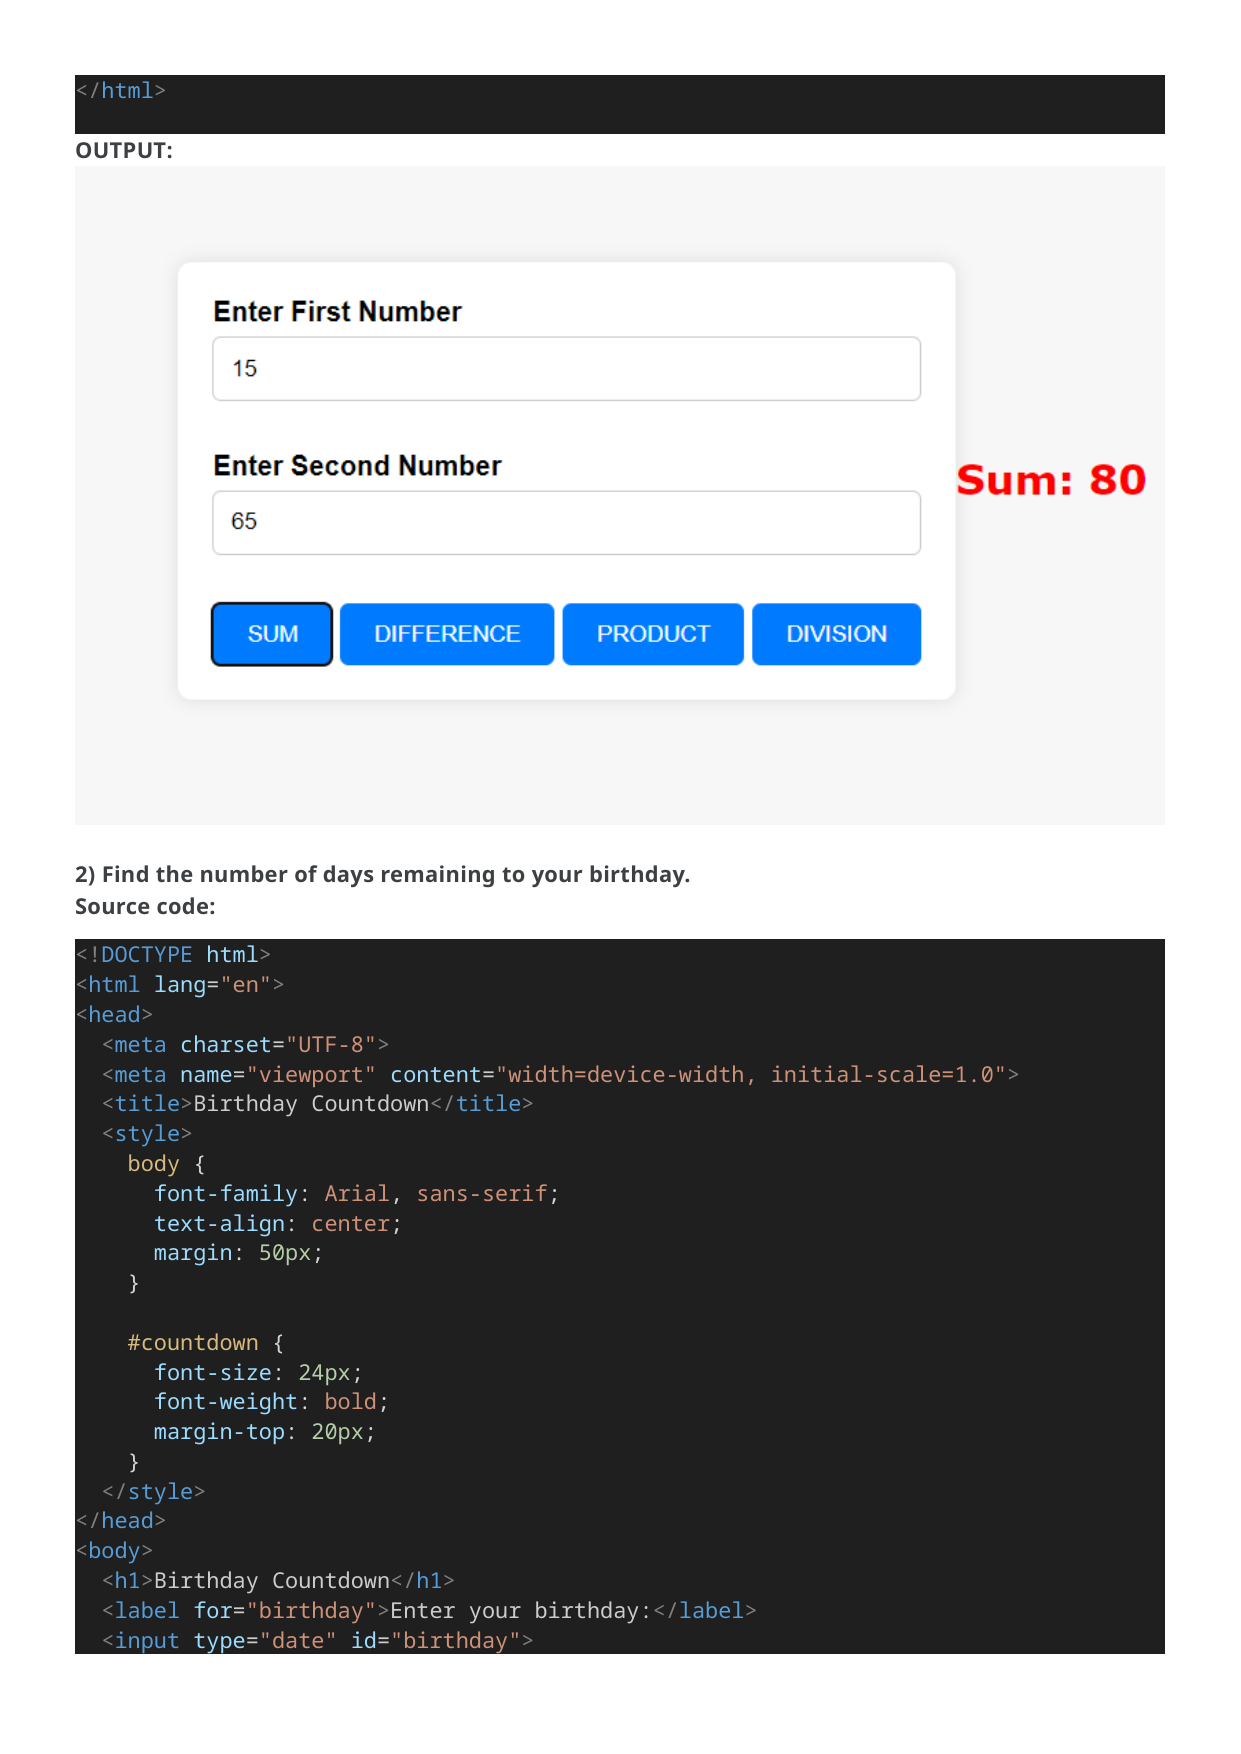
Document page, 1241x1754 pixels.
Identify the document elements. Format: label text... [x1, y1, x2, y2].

picture [75, 166, 1166, 825]
text } [75, 1267, 1165, 1297]
text font-weight: bold; [75, 1386, 1165, 1416]
text margin: 50px; [75, 1237, 1165, 1267]
text <style> [75, 1118, 1165, 1148]
text <label for="birthday">Enter your birthday:</label> [75, 1595, 1165, 1625]
text <input type="date" id="birthday"> [75, 1625, 1165, 1654]
text font-size: 24px; [75, 1357, 1165, 1386]
text body { [75, 1148, 1165, 1178]
text </html> [75, 75, 1165, 105]
text text-align: center; [75, 1208, 1165, 1237]
text <html lang="en"> [75, 969, 1165, 999]
text margin-top: 20px; [75, 1416, 1165, 1446]
text font-family: Arial, sans-serif; [75, 1178, 1165, 1208]
text <head> [75, 999, 1165, 1029]
text <!DOCTYPE html> [75, 939, 1165, 969]
text <h1>Birthday Countdown</h1> [75, 1565, 1165, 1595]
list Source code: [75, 891, 1165, 921]
text </head> [75, 1506, 1165, 1535]
list 2) Find the number of days remaining to your birthday. [75, 859, 1165, 888]
list OUTPUT: [75, 134, 1165, 164]
text <meta charset="UTF-8"> [75, 1029, 1165, 1059]
text </style> [75, 1476, 1165, 1506]
text <body> [75, 1535, 1165, 1565]
text <title>Birthday Countdown</title> [75, 1088, 1165, 1118]
text #countdown { [75, 1327, 1165, 1357]
text } [75, 1446, 1165, 1476]
text <meta name="viewport" content="width=device-width, initial-scale=1.0"> [75, 1059, 1165, 1088]
